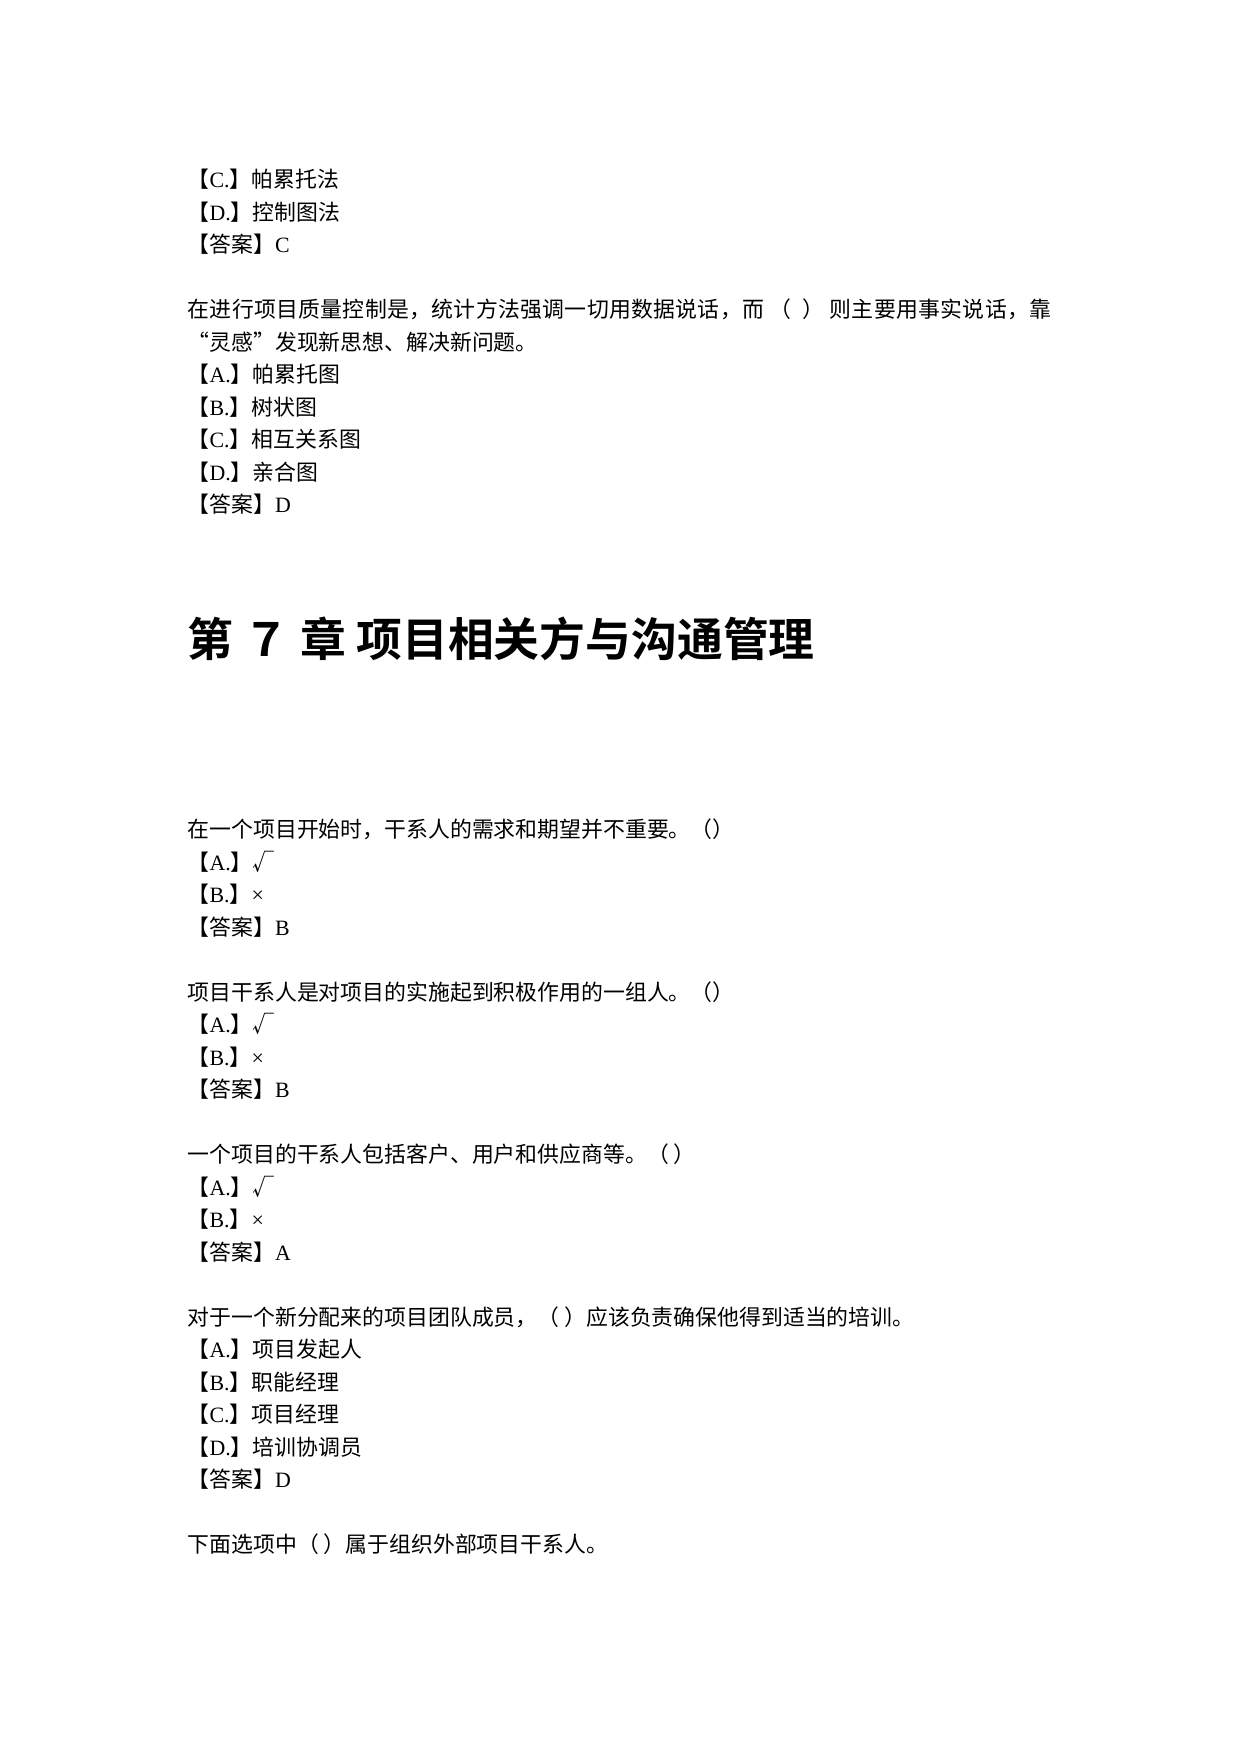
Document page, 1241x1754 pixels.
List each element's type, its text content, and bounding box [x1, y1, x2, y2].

text 【答案】C [187, 227, 1053, 259]
text 【C.】帕累托法 [187, 162, 1053, 194]
text 【答案】B [187, 909, 1053, 942]
text 【B.】× [187, 877, 1053, 909]
text 【A.】项目发起人 [187, 1332, 1053, 1364]
text 【B.】树状图 [187, 389, 1053, 422]
text 对于一个新分配来的项目团队成员，（ ）应该负责确保他得到适当的培训。 [187, 1299, 1053, 1332]
text 【B.】× [187, 1202, 1053, 1234]
text 【A.】帕累托图 [187, 357, 1053, 389]
text 【答案】D [187, 1462, 1053, 1494]
text 在一个项目开始时，干系人的需求和期望并不重要。（） [187, 812, 1053, 844]
text 【答案】D [187, 487, 1053, 519]
text 在进行项目质量控制是，统计方法强调一切用数据说话，而 （ ） 则主要用事实说话，靠“灵感”发现新思想、解决新问题。 [187, 292, 1053, 357]
subtitle 第 ７ 章 项目相关方与沟通管理 [187, 587, 1053, 685]
text 【B.】× [187, 1039, 1053, 1072]
text 【D.】亲合图 [187, 454, 1053, 487]
text 【C.】相互关系图 [187, 422, 1053, 454]
text 项目干系人是对项目的实施起到积极作用的一组人。（） [187, 974, 1053, 1007]
text 【A.】√ [187, 1007, 1053, 1039]
text 【D.】培训协调员 [187, 1429, 1053, 1462]
text 【A.】√ [187, 1169, 1053, 1202]
text 【答案】A [187, 1234, 1053, 1267]
text 一个项目的干系人包括客户、用户和供应商等。（ ） [187, 1137, 1053, 1169]
text 【D.】控制图法 [187, 194, 1053, 227]
text 【C.】项目经理 [187, 1397, 1053, 1429]
text 【B.】职能经理 [187, 1364, 1053, 1397]
text 【答案】B [187, 1072, 1053, 1104]
text 【A.】√ [187, 844, 1053, 877]
text 下面选项中（ ）属于组织外部项目干系人。 [187, 1527, 1053, 1559]
